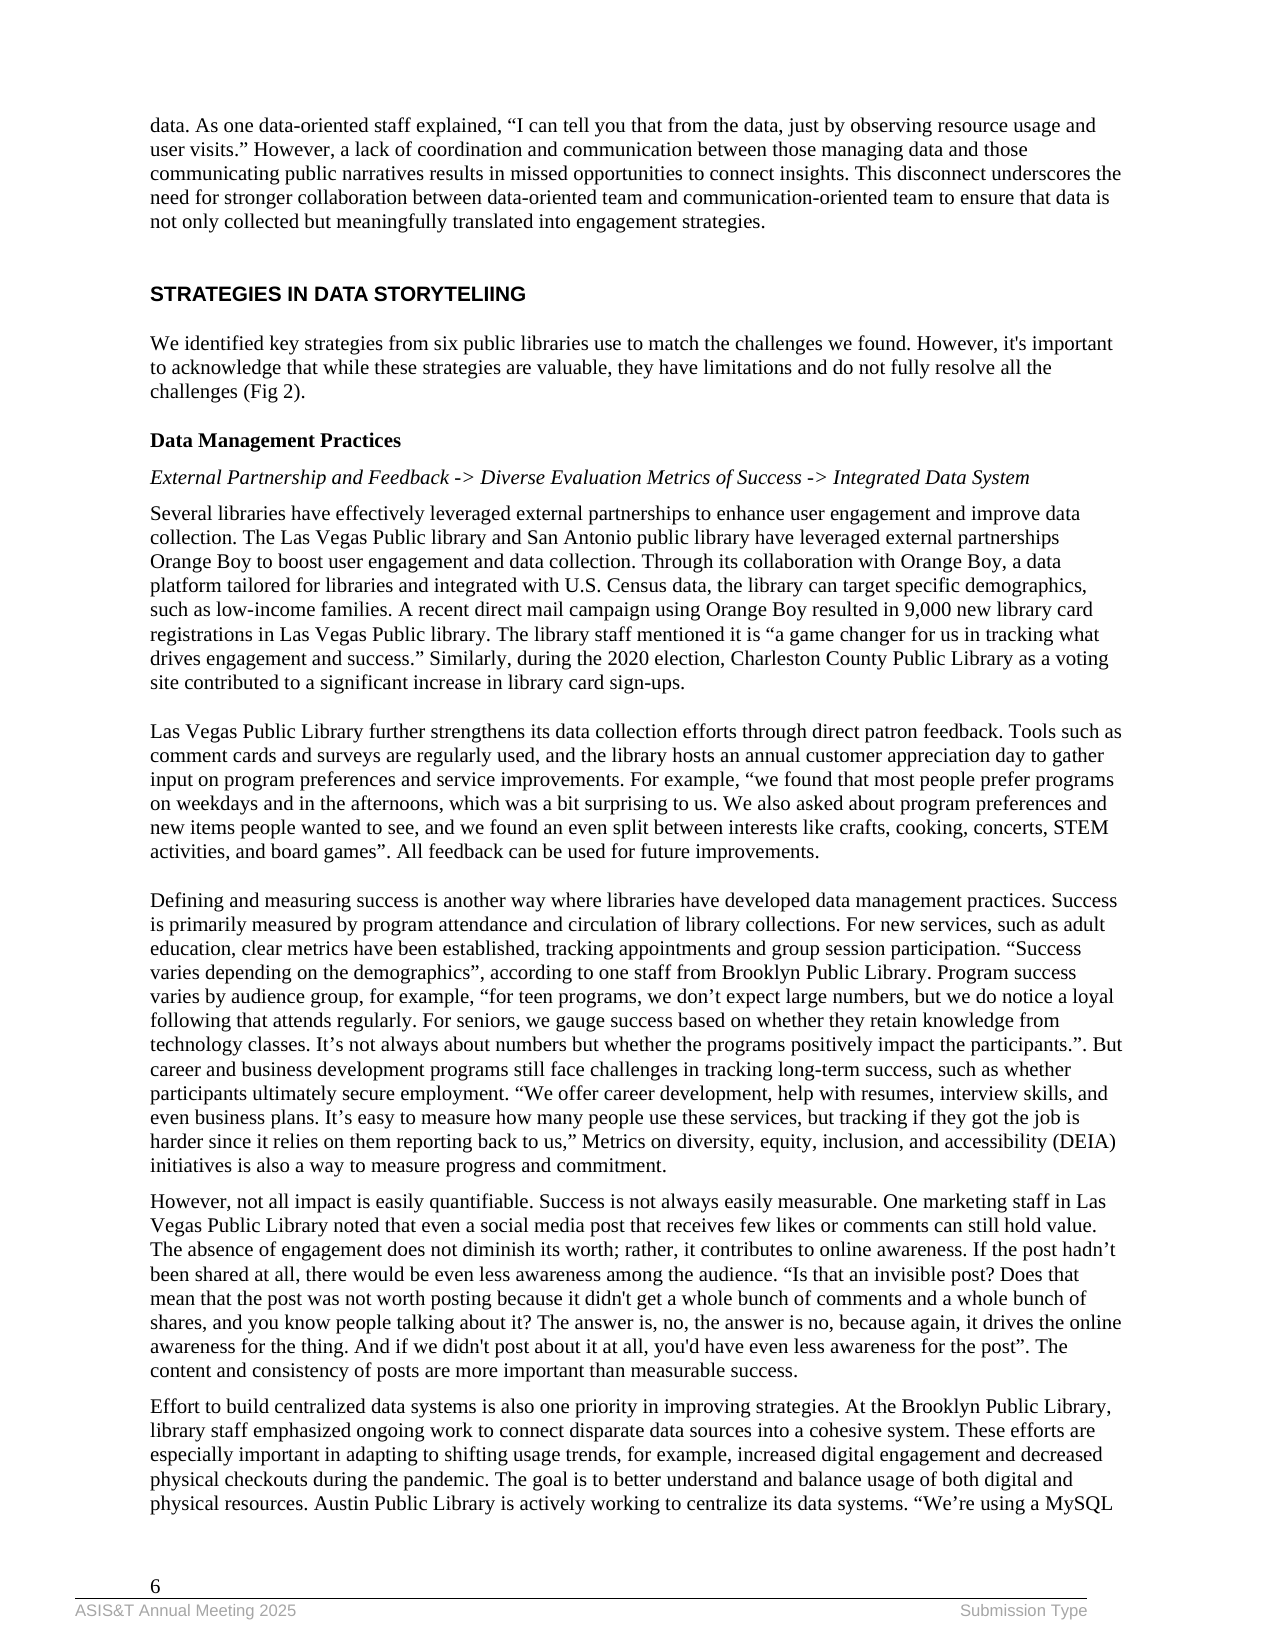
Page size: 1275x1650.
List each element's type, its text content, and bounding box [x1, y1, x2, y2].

subtitle Strategies in Data Storyteliing [150, 282, 1125, 306]
text We identified key strategies from six public libraries use to match the challenges we found. However, it's important to acknowledge that while these strategies are valuable, they have limitations and do not fully resolve all the challenges (Fig 2). [150, 331, 1125, 403]
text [150, 1394, 1125, 1514]
text Data Management Practices [150, 428, 1125, 452]
text However, not all impact is easily quantifiable. Success is not always easily measurable. One marketing staff in Las Vegas Public Library noted that even a social media post that receives few likes or comments can still hold value. The absence of engagement does not diminish its worth; rather, it contributes to online awareness. If the post hadn’t been shared at all, there would be even less awareness among the audience. “Is that an invisible post? Does that mean that the post was not worth posting because it didn't get a whole bunch of comments and a whole bunch of shares, and you know people talking about it? The answer is, no, the answer is no, because again, it drives the online awareness for the thing. And if we didn't post about it at all, you'd have even less awareness for the post”. The content and consistency of posts are more important than measurable success. [150, 1189, 1125, 1382]
text External Partnership and Feedback -> Diverse Evaluation Metrics of Success -> Integrated Data System [150, 464, 1125, 489]
text Defining and measuring success is another way where libraries have developed data management practices. Success is primarily measured by program attendance and circulation of library collections. For new services, such as adult education, clear metrics have been established, tracking appointments and group session participation. “Success varies depending on the demographics”, according to one staff from Brooklyn Public Library. Program success varies by audience group, for example, “for teen programs, we don’t expect large numbers, but we do notice a loyal following that attends regularly. For seniors, we gauge success based on whether they retain knowledge from technology classes. It’s not always about numbers but whether the programs positively impact the participants.”. But career and business development programs still face challenges in tracking long-term success, such as whether participants ultimately secure employment. “We offer career development, help with resumes, interview skills, and even business plans. It’s easy to measure how many people use these services, but tracking if they got the job is harder since it relies on them reporting back to us,” Metrics on diversity, equity, inclusion, and accessibility (DEIA) initiatives is also a way to measure progress and commitment. [150, 888, 1125, 1177]
text Several libraries have effectively leveraged external partnerships to enhance user engagement and improve data collection. The Las Vegas Public library and San Antonio public library have leveraged external partnerships Orange Boy to boost user engagement and data collection. Through its collaboration with Orange Boy, a data platform tailored for libraries and integrated with U.S. Census data, the library can target specific demographics, such as low-income families. A recent direct mail campaign using Orange Boy resulted in 9,000 new library card registrations in Las Vegas Public library. The library staff mentioned it is “a game changer for us in tracking what drives engagement and success.” Similarly, during the 2020 election, Charleston County Public Library as a voting site contributed to a significant increase in library card sign-ups. [150, 501, 1125, 694]
text Las Vegas Public Library further strengthens its data collection efforts through direct patron feedback. Tools such as comment cards and surveys are regularly used, and the library hosts an annual customer appreciation day to gather input on program preferences and service improvements. For example, “we found that most people prefer programs on weekdays and in the afternoons, which was a bit surprising to us. We also asked about program preferences and new items people wanted to see, and we found an even split between interests like crafts, cooking, concerts, STEM activities, and board games”. All feedback can be used for future improvements. [150, 719, 1125, 863]
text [150, 112, 1125, 233]
